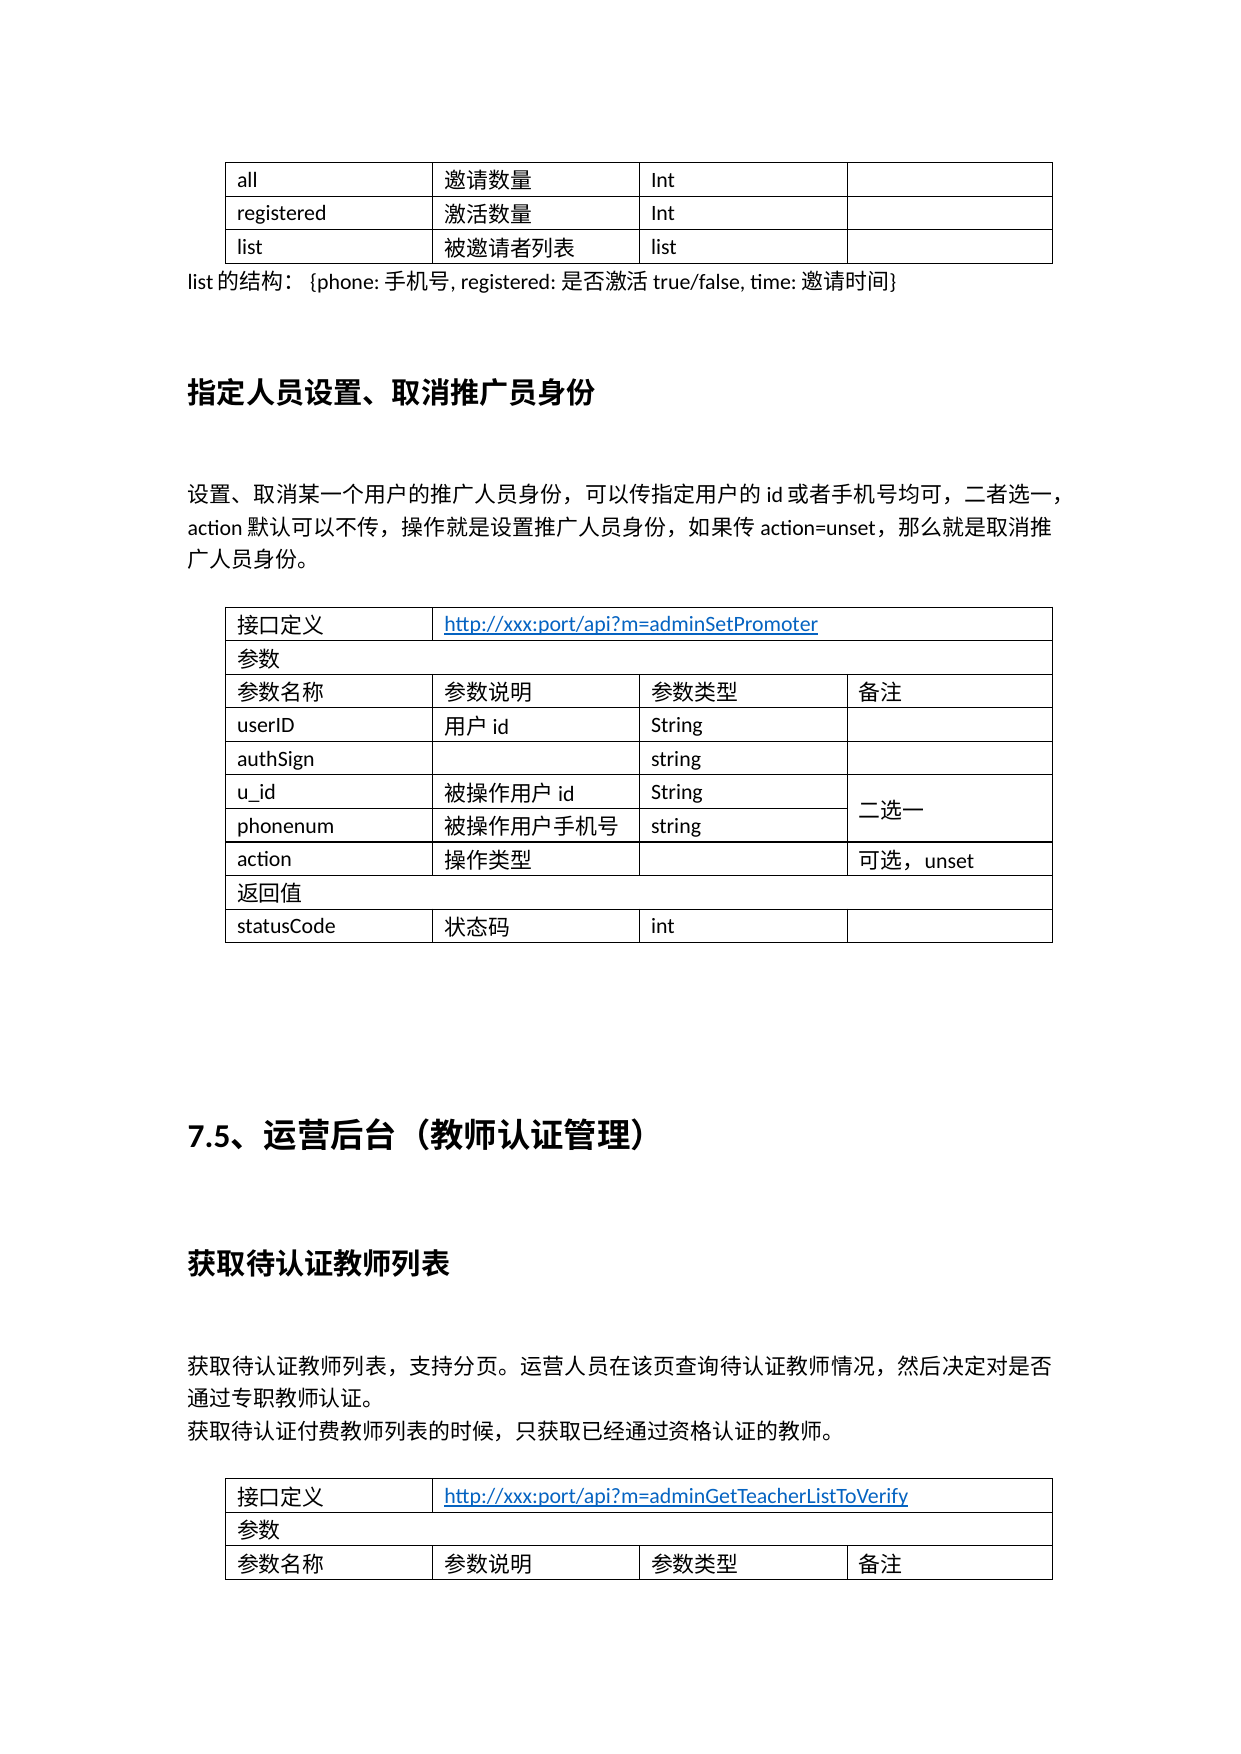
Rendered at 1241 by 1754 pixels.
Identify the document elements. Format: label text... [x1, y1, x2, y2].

text 设置、取消某一个用户的推广人员身份，可以传指定用户的id或者手机号均可，二者选一，action默认可以不传，操作就是设置推广人员身份，如果传action=unset，那么就是取消推广人员身份。 [187, 477, 1053, 574]
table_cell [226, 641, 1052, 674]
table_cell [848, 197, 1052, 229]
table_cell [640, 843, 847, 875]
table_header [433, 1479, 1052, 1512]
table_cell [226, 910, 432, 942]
text list的结构： {phone: 手机号, registered: 是否激活true/false, time: 邀请时间} [187, 264, 1053, 296]
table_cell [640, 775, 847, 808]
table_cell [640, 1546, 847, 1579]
text 获取待认证教师列表，支持分页。运营人员在该页查询待认证教师情况，然后决定对是否通过专职教师认证。 [187, 1348, 1053, 1413]
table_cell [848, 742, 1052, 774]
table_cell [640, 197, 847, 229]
subtitle 获取待认证教师列表 [187, 1229, 1053, 1294]
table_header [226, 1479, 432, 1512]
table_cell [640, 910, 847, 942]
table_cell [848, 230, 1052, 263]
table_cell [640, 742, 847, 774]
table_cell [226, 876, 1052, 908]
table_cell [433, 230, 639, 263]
subtitle 指定人员设置、取消推广员身份 [187, 358, 1053, 423]
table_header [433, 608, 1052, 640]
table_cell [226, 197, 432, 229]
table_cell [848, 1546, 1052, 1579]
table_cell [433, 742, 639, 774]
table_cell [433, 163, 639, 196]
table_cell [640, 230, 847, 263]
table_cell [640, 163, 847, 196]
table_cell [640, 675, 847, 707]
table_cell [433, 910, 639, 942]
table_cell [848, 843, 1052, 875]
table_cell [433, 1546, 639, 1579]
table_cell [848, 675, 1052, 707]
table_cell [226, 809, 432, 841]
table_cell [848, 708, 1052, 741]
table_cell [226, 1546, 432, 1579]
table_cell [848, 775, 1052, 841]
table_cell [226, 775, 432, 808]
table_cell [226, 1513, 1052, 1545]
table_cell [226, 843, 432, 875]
subtitle 7.5、运营后台（教师认证管理） [187, 1100, 1053, 1165]
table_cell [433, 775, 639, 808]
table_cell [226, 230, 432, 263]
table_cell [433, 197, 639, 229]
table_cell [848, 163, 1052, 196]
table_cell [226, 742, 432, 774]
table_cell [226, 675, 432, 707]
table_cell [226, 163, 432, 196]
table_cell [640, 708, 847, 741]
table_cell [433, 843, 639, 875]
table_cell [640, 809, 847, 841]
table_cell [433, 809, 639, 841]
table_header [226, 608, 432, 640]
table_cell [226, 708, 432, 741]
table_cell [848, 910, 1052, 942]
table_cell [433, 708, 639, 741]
text 获取待认证付费教师列表的时候，只获取已经通过资格认证的教师。 [187, 1413, 1053, 1446]
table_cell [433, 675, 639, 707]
